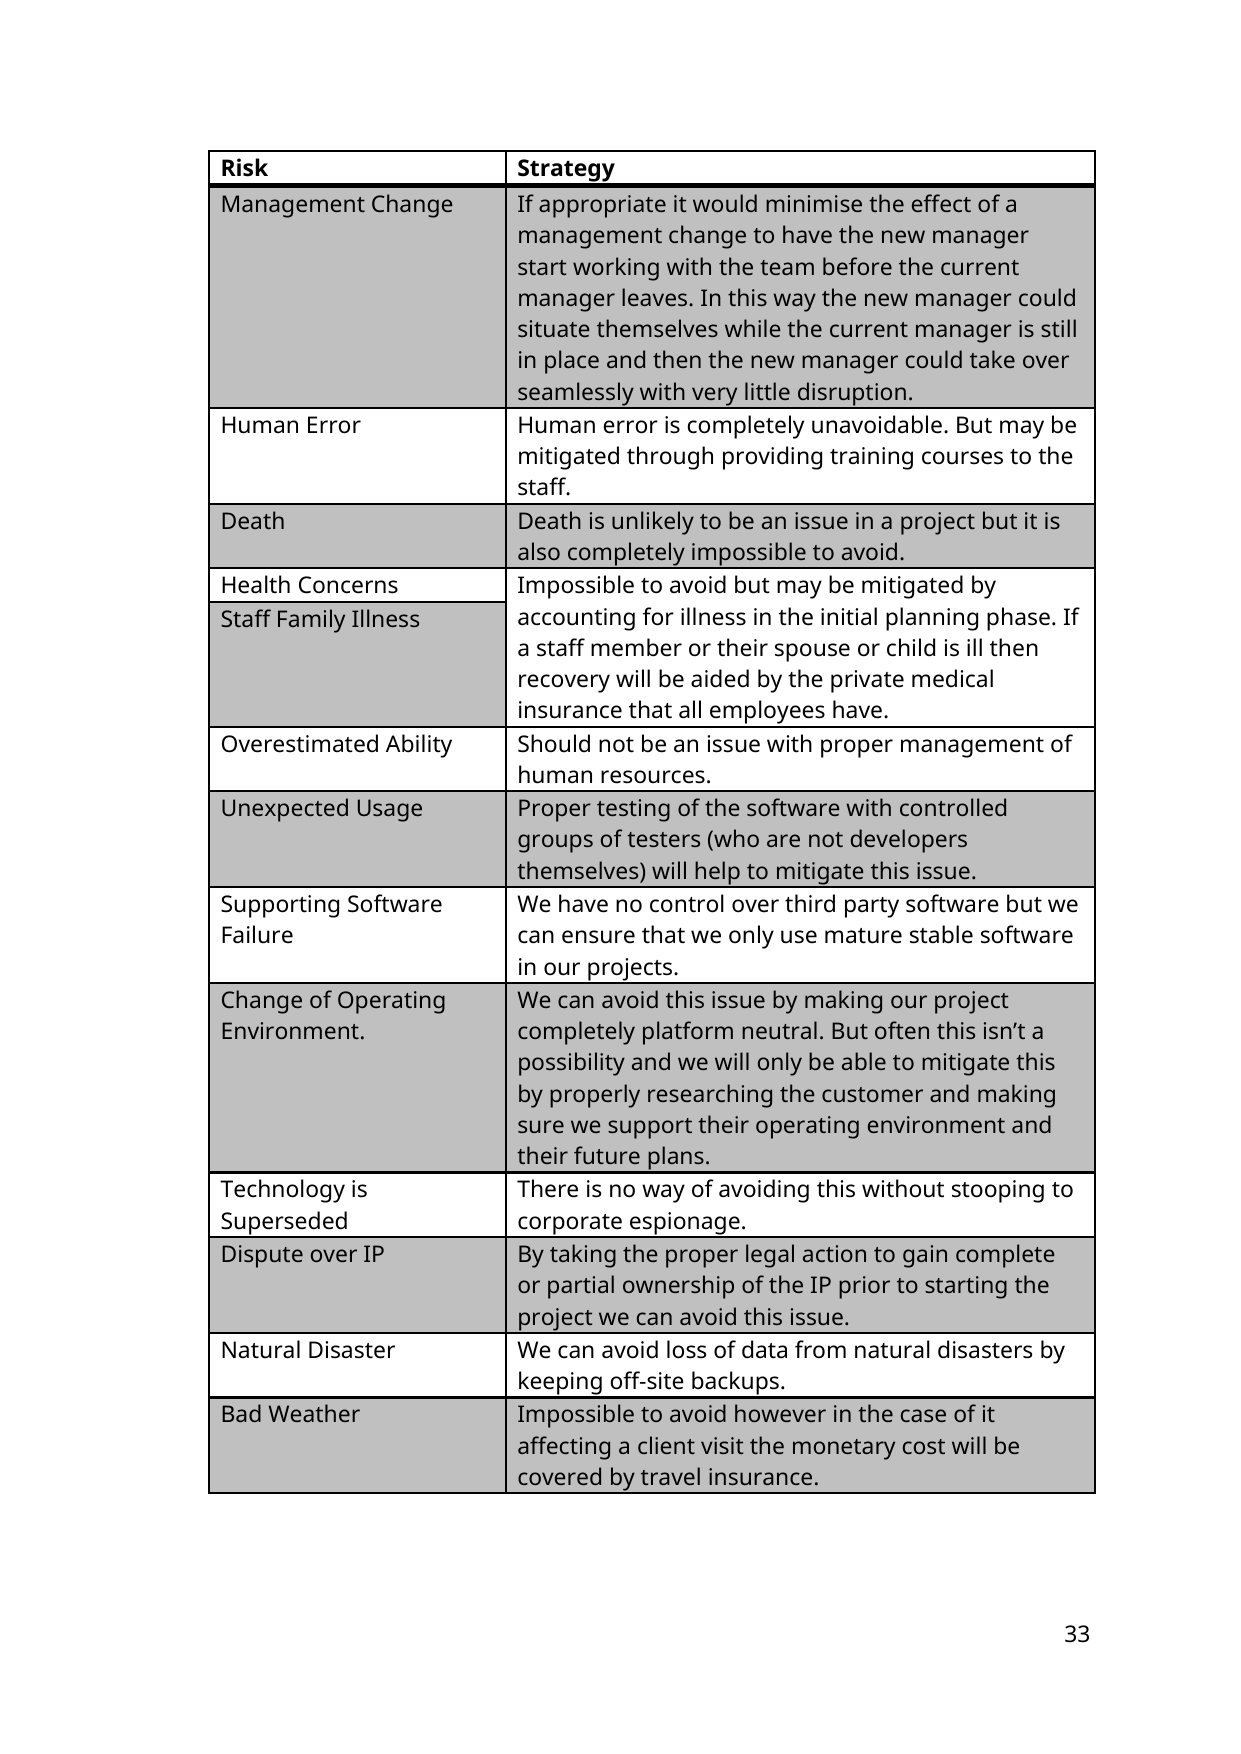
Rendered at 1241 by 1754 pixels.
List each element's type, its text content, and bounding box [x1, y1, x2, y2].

table_cell Human error is completely unavoidable. But may be mitigated through providing training courses to the staff. [507, 409, 1094, 503]
table_cell Natural Disaster [210, 1334, 505, 1396]
table_cell Health Concerns [210, 569, 505, 601]
table_cell Change of Operating Environment. [210, 984, 505, 1171]
table_cell Dispute over IP [210, 1238, 505, 1332]
table_cell Management Change [210, 188, 505, 407]
table_header Strategy [507, 152, 1094, 183]
table_cell Staff Family Illness [210, 603, 505, 726]
table_cell Impossible to avoid but may be mitigated by accounting for illness in the initial planning phase. If a staff member or their spouse or child is ill then recovery will be aided by the private medical insurance that all employees have. [507, 569, 1094, 726]
table_cell Death is unlikely to be an issue in a project but it is also completely impossible to avoid. [507, 505, 1094, 567]
table_cell We have no control over third party software but we can ensure that we only use mature stable software in our projects. [507, 888, 1094, 982]
table_cell Unexpected Usage [210, 792, 505, 886]
table_cell Proper testing of the software with controlled groups of testers (who are not developers themselves) will help to mitigate this issue. [507, 792, 1094, 886]
table_header Risk [210, 152, 505, 183]
table_cell Supporting Software Failure [210, 888, 505, 982]
table_cell There is no way of avoiding this without stooping to corporate espionage. [507, 1174, 1094, 1236]
table_cell We can avoid this issue by making our project completely platform neutral. But often this isn’t a possibility and we will only be able to mitigate this by properly researching the customer and making sure we support their operating environment and their future plans. [507, 984, 1094, 1171]
table_cell By taking the proper legal action to gain complete or partial ownership of the IP prior to starting the project we can avoid this issue. [507, 1238, 1094, 1332]
table_cell Overestimated Ability [210, 728, 505, 790]
table_cell Technology is Superseded [210, 1174, 505, 1236]
table_cell If appropriate it would minimise the effect of a management change to have the new manager start working with the team before the current manager leaves. In this way the new manager could situate themselves while the current manager is still in place and then the new manager could take over seamlessly with very little disruption. [507, 188, 1094, 407]
table_cell Bad Weather [210, 1399, 505, 1492]
table_cell Impossible to avoid however in the case of it affecting a client visit the monetary cost will be covered by travel insurance. [507, 1399, 1094, 1492]
table_cell Death [210, 505, 505, 567]
table_cell Should not be an issue with proper management of human resources. [507, 728, 1094, 790]
table_cell Human Error [210, 409, 505, 503]
table_cell We can avoid loss of data from natural disasters by keeping off-site backups. [507, 1334, 1094, 1396]
